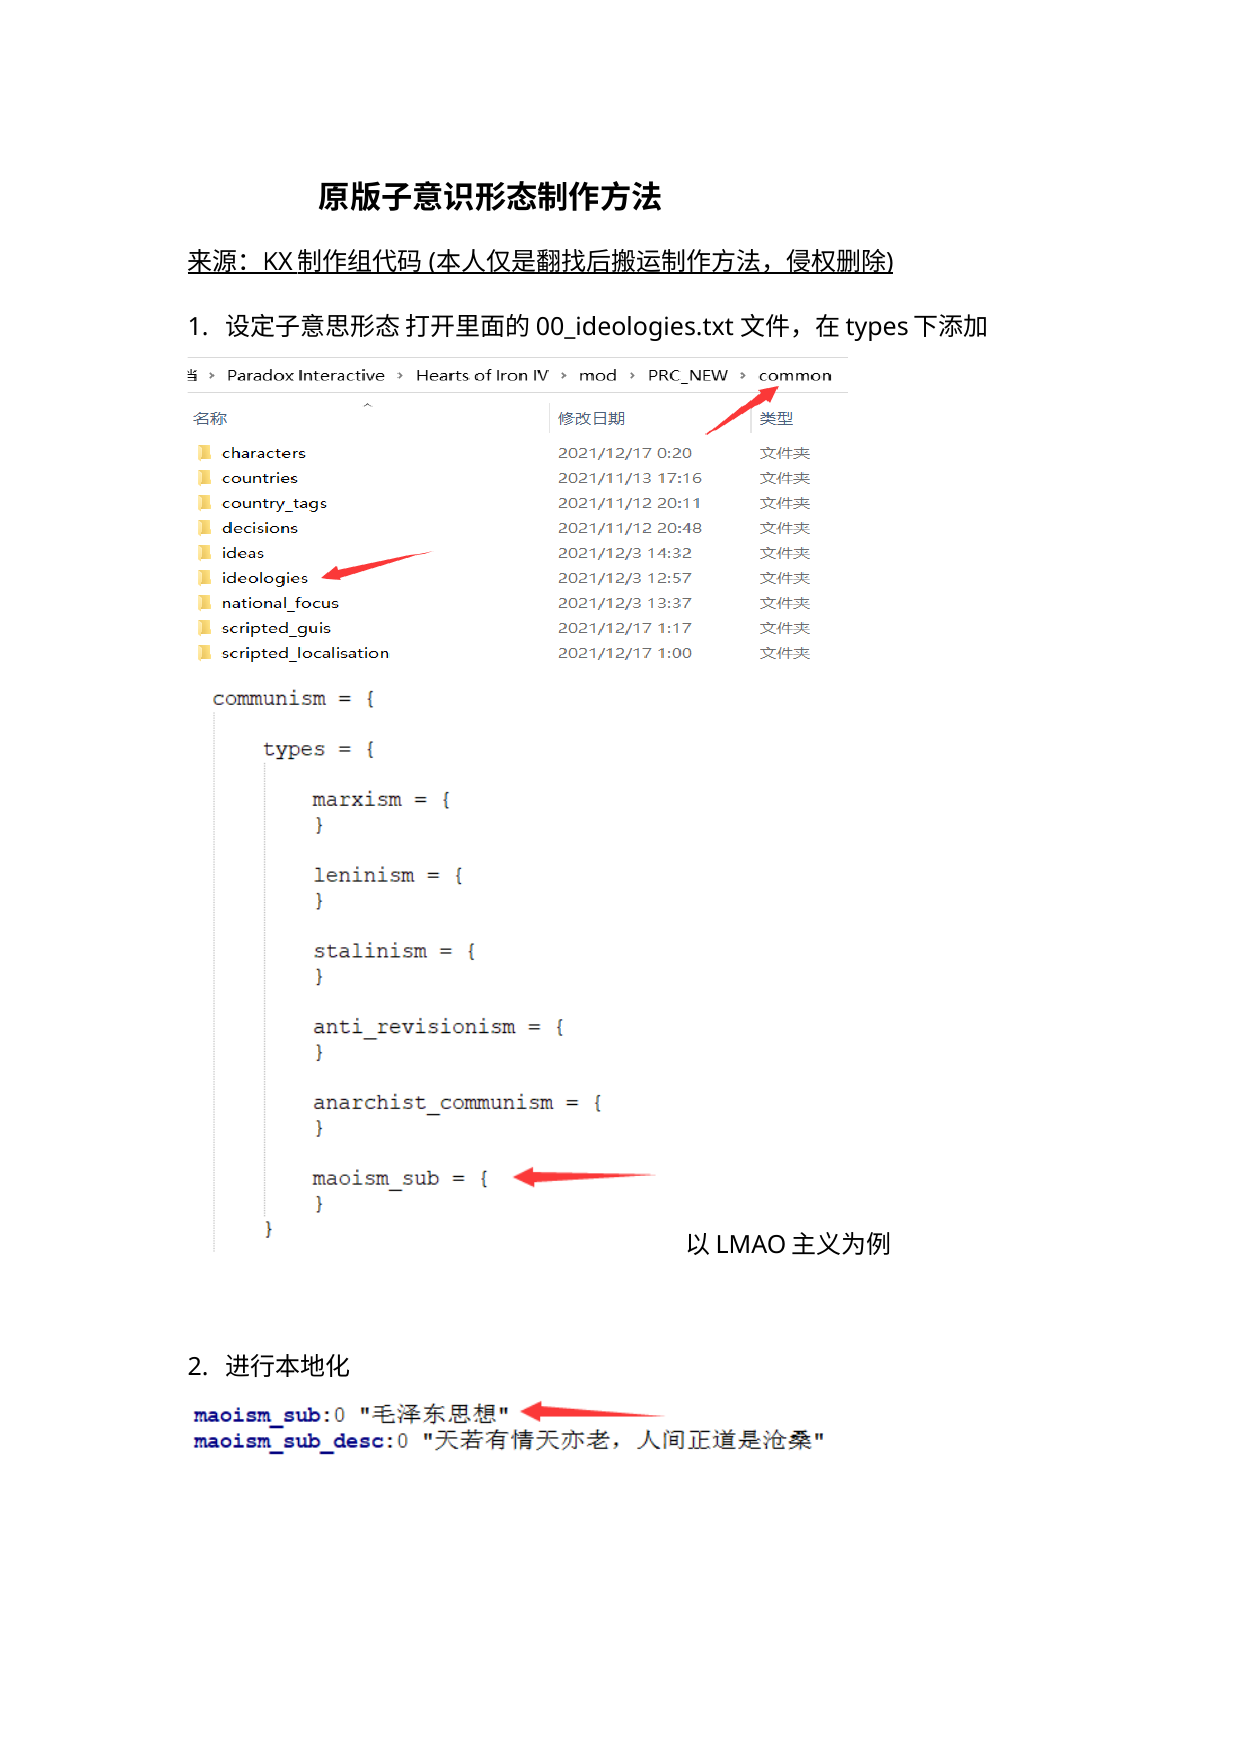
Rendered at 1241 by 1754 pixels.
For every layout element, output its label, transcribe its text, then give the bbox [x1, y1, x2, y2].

list 设定子意思形态 打开里面的00_ideologies.txt 文件，在types下添加 [187, 292, 1053, 357]
picture [187, 682, 686, 1253]
text 来源：KX制作组代码 (本人仅是翻找后搬运制作方法，侵权删除) [187, 227, 1053, 292]
picture [187, 1397, 838, 1462]
picture [187, 357, 848, 679]
list 进行本地化 [187, 1332, 1053, 1397]
text 原版子意识形态制作方法 [187, 162, 1053, 227]
